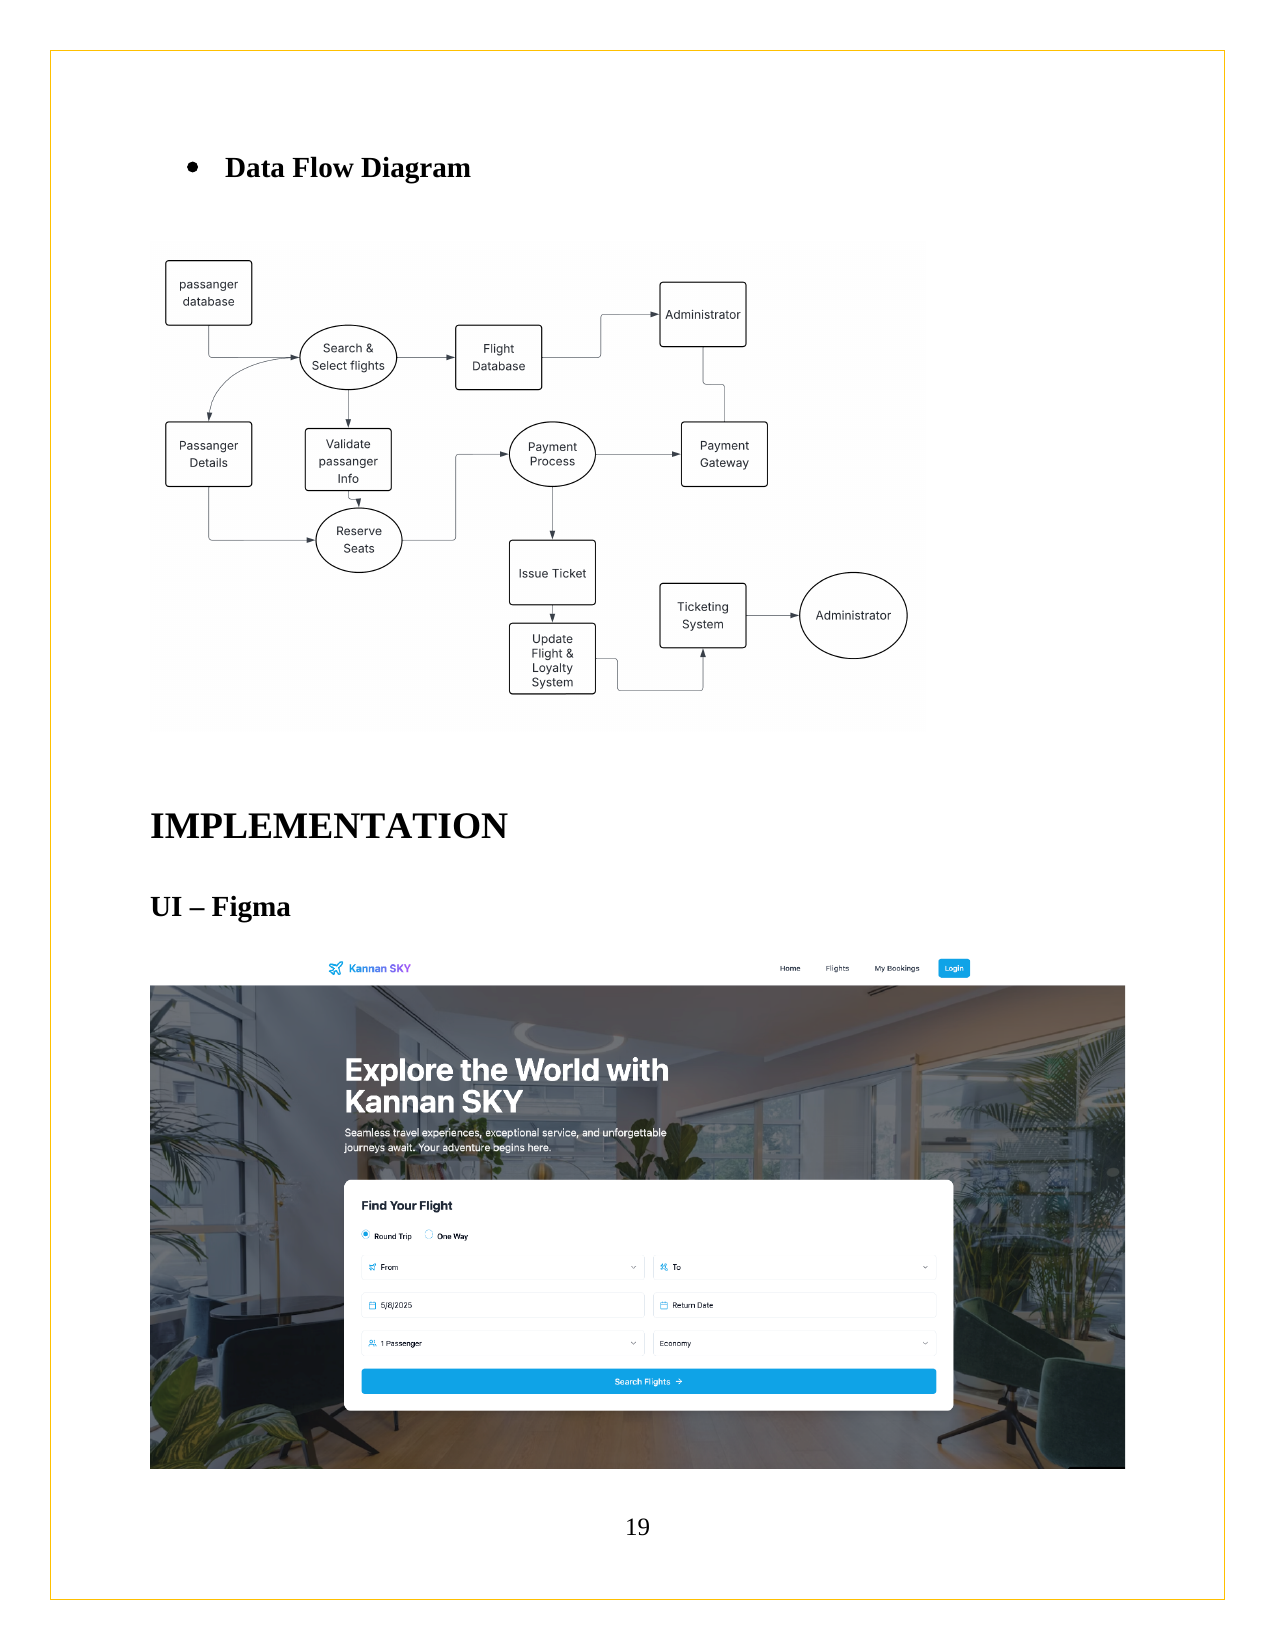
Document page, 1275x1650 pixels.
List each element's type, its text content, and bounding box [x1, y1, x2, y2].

picture [150, 951, 1125, 1469]
text UI – Figma [150, 889, 1125, 923]
text IMPLEMENTATION [150, 803, 1125, 846]
list Data Flow Diagram [187, 150, 1125, 184]
picture [150, 241, 927, 732]
